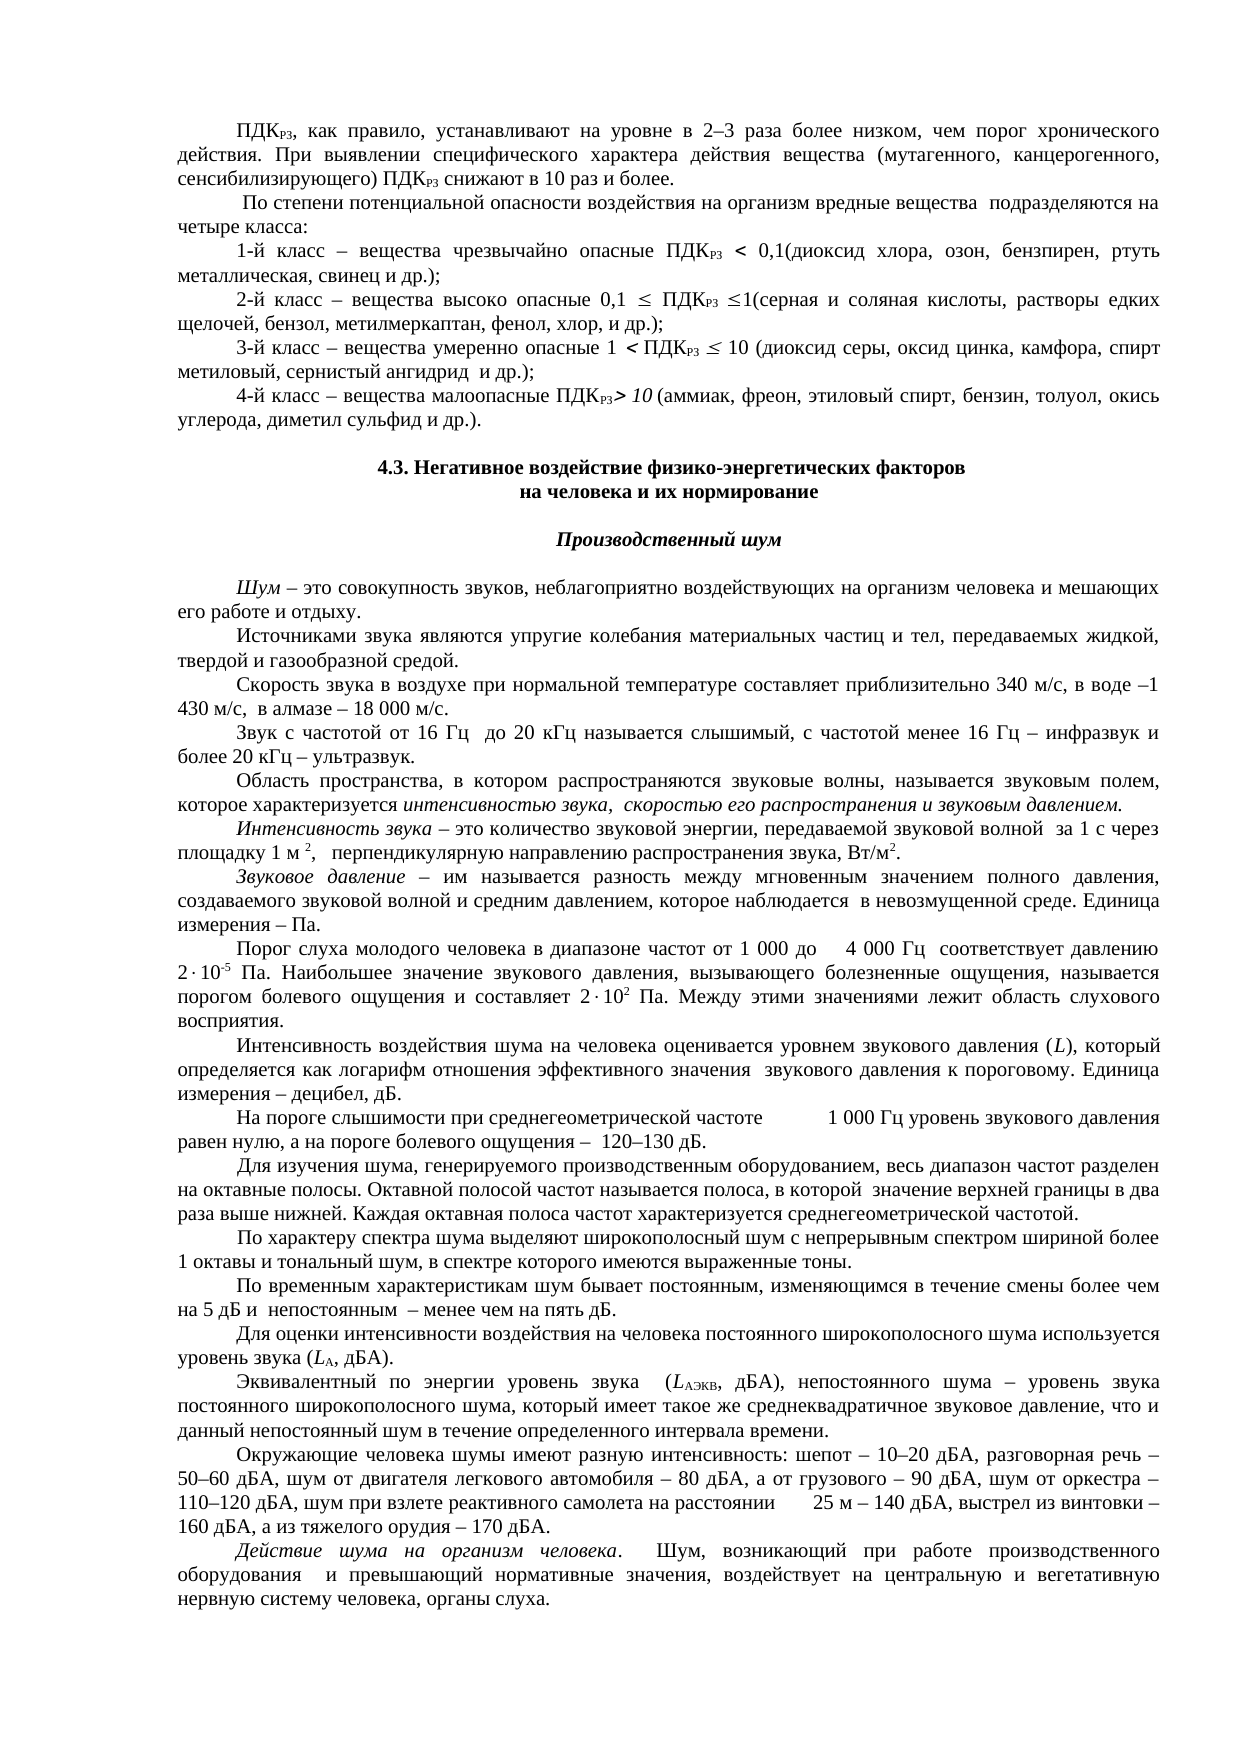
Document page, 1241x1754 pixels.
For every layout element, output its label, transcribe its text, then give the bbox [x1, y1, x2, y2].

subtitle Производственный шум [177, 527, 1161, 551]
text Источниками звука являются упругие колебания материальных частиц и тел, передаваемых жидкой, твердой и газообразной средой. [177, 623, 1161, 672]
text По характеру спектра шума выделяют широкополосный шум с непрерывным спектром шириной более 1 октавы и тональный шум, в спектре которого имеются выраженные тоны. [177, 1225, 1161, 1273]
text Скорость звука в воздухе при нормальной температуре составляет приблизительно 340 м/с, в воде –1 430 м/с, в алмазе – 18 000 м/с. [177, 672, 1161, 720]
text По временным характеристикам шум бывает постоянным, изменяющимся в течение смены более чем на 5 дБ и непостоянным – менее чем на пять дБ. [177, 1273, 1161, 1321]
text ПДКРЗ, как правило, устанавливают на уровне в 2–3 раза более низком, чем порог хронического действия. При выявлении специфического характера действия вещества (мутагенного, канцерогенного, сенсибилизирующего) ПДКРЗ снижают в 10 раз и более. [177, 118, 1161, 190]
text Окружающие человека шумы имеют разную интенсивность: шепот – 10–20 дБА, разговорная речь – 50–60 дБА, шум от двигателя легкового автомобиля – 80 дБА, а от грузового – 90 дБА, шум от оркестра – 110–120 дБА, шум при взлете реактивного самолета на расстоянии 25 м – 140 дБА, выстрел из винтовки – 160 дБА, а из тяжелого орудия – 170 дБА. [177, 1442, 1161, 1538]
subtitle 4.3. Негативное воздействие физико-энергетических факторов [177, 455, 1161, 479]
text 2-й класс – вещества высоко опасные 0,1 ПДКРЗ 1(серная и соляная кислоты, растворы едких щелочей, бензол, метилмеркаптан, фенол, хлор, и др.); [177, 287, 1161, 335]
subtitle на человека и их нормирование [177, 479, 1161, 503]
text Эквивалентный по энергии уровень звука (LАЭКВ, дБА), непостоянного шума – уровень звука постоянного широкополосного шума, который имеет такое же среднеквадратичное звуковое давление, что и данный непостоянный шум в течение определенного интервала времени. [177, 1369, 1161, 1442]
text Для оценки интенсивности воздействия на человека постоянного широкополосного шума используется уровень звука (LA, дБА). [177, 1321, 1161, 1369]
text 3-й класс – вещества умеренно опасные 1 ПДКРЗ 10 (диоксид серы, оксид цинка, камфора, спирт метиловый, сернистый ангидрид и др.); [177, 335, 1161, 383]
subtitle Действие шума на организм человека. Шум, возникающий при работе производственного оборудования и превышающий нормативные значения, воздействует на центральную и вегетативную нервную систему человека, органы слуха. [177, 1538, 1161, 1610]
text Область пространства, в котором распространяются звуковые волны, называется звуковым полем, которое характеризуется интенсивностью звука, скоростью его распространения и звуковым давлением. [177, 768, 1161, 816]
text 4-й класс – вещества малоопасные ПДКРЗ 10 (аммиак, фреон, этиловый спирт, бензин, толуол, окись углерода, диметил сульфид и др.). [177, 383, 1161, 431]
text Интенсивность звука – это количество звуковой энергии, передаваемой звуковой волной за 1 с через площадку 1 м 2, перпендикулярную направлению распространения звука, Вт/м2. [177, 816, 1161, 864]
text На пороге слышимости при среднегеометрической частоте 1 000 Гц уровень звукового давления равен нулю, а на пороге болевого ощущения – 120–130 дБ. [177, 1105, 1161, 1153]
text Интенсивность воздействия шума на человека оценивается уровнем звукового давления (L), который определяется как логарифм отношения эффективного значения звукового давления к пороговому. Единица измерения – децибел, дБ. [177, 1032, 1161, 1105]
text Для изучения шума, генерируемого производственным оборудованием, весь диапазон частот разделен на октавные полосы. Октавной полосой частот называется полоса, в которой значение верхней границы в два раза выше нижней. Каждая октавная полоса частот характеризуется среднегеометрической частотой. [177, 1153, 1161, 1225]
text По степени потенциальной опасности воздействия на организм вредные вещества подразделяются на четыре класса: [177, 190, 1161, 238]
text Звуковое давление – им называется разность между мгновенным значением полного давления, создаваемого звуковой волной и средним давлением, которое наблюдается в невозмущенной среде. Единица измерения – Па. [177, 864, 1161, 936]
text Шум – это совокупность звуков, неблагоприятно воздействующих на организм человека и мешающих его работе и отдыху. [177, 575, 1161, 623]
text Звук с частотой от 16 Гц до 20 кГц называется слышимый, с частотой менее 16 Гц – инфразвук и более 20 кГц – ультразвук. [177, 720, 1161, 768]
text Порог слуха молодого человека в диапазоне частот от 1 000 до 4 000 Гц соответствует давлению 210-5 Па. Наибольшее значение звукового давления, вызывающего болезненные ощущения, называется порогом болевого ощущения и составляет 2102 Па. Между этими значениями лежит область слухового восприятия. [177, 936, 1161, 1032]
text 1-й класс – вещества чрезвычайно опасные ПДКРЗ 0,1(диоксид хлора, озон, бензпирен, ртуть металлическая, свинец и др.); [177, 238, 1161, 287]
